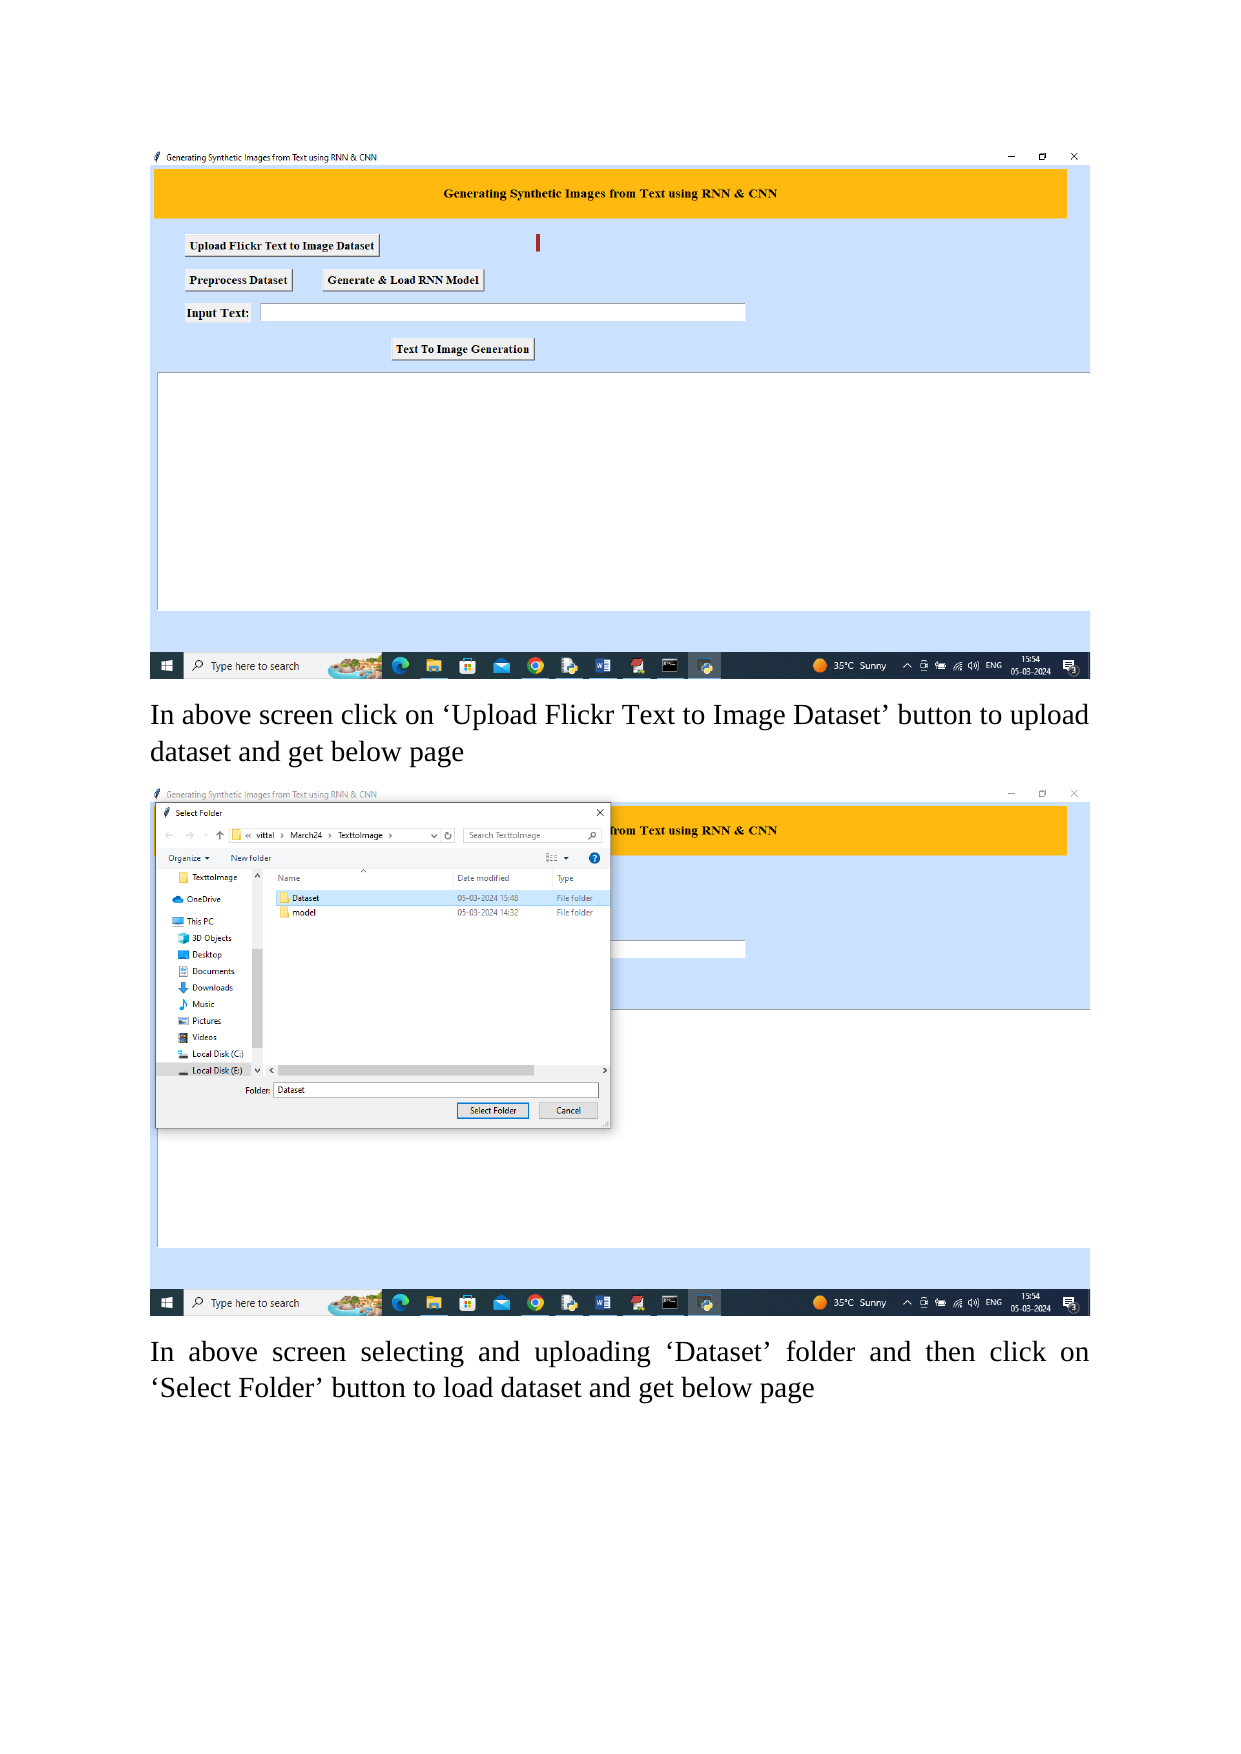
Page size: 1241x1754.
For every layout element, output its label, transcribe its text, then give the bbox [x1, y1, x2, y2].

text In above screen click on ‘Upload Flickr Text to Image Dataset’ button to upload dataset and get below page [150, 697, 1090, 767]
text In above screen selecting and uploading ‘Dataset’ folder and then click on ‘Select Folder’ button to load dataset and get below page [150, 1334, 1090, 1404]
picture [150, 150, 1091, 679]
picture [150, 786, 1091, 1316]
